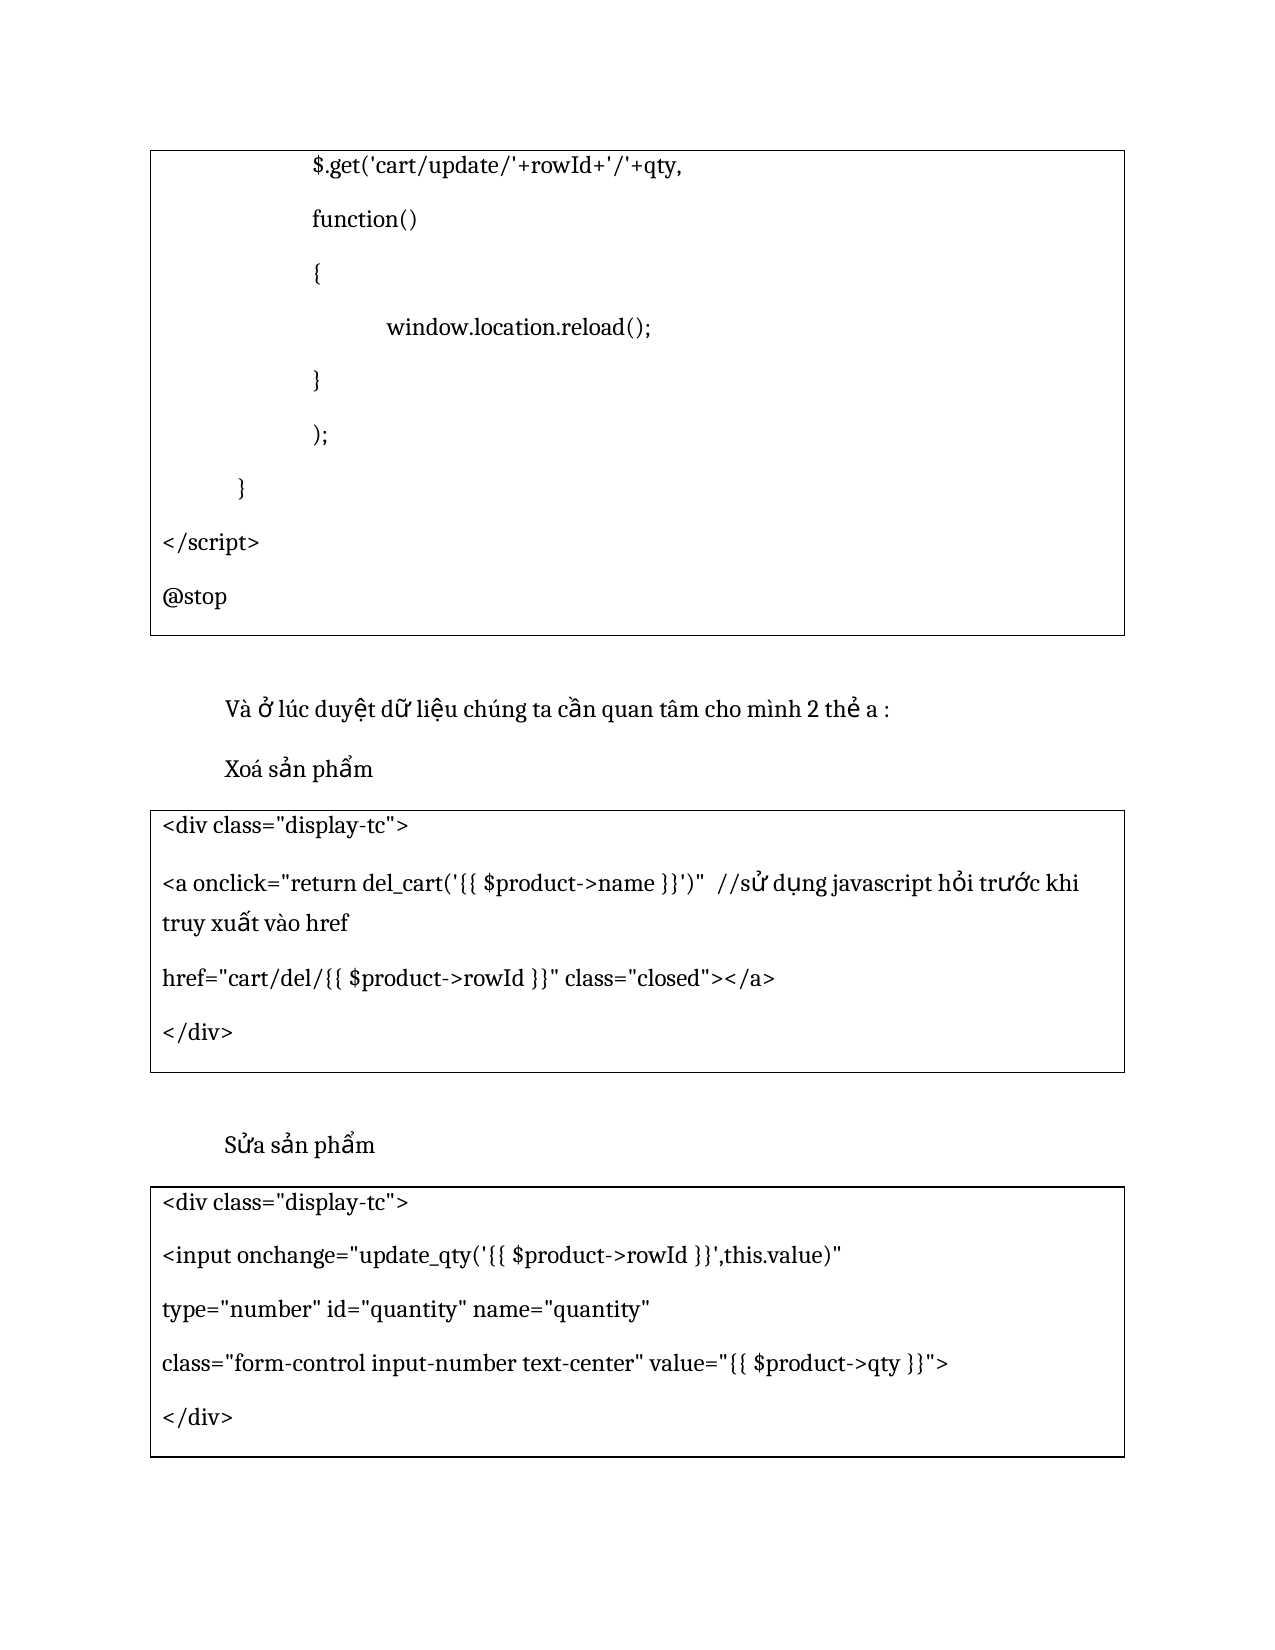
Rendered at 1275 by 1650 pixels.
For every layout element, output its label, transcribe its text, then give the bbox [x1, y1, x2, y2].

text Xoá sản phẩm [150, 750, 1125, 784]
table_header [151, 151, 1124, 635]
table_header <div class="display-tc"> <input onchange="update_qty('{{ $product->rowId }}',this.value)" type="number" id="quantity" name="quantity" class="form-control input-number text-center" value="{{ $product->qty }}"> </div> [151, 1188, 1124, 1456]
text Sửa sản phẩm [150, 1126, 1125, 1161]
table_header <div class="display-tc"> <a onclick="return del_cart('{{ $product->name }}')" //sử dụng javascript hỏi trước khi truy xuất vào href href="cart/del/{{ $product->rowId }}" class="closed"></a> </div> [151, 811, 1124, 1072]
text Và ở lúc duyệt dữ liệu chúng ta cần quan tâm cho mình 2 thẻ a : [150, 690, 1125, 724]
